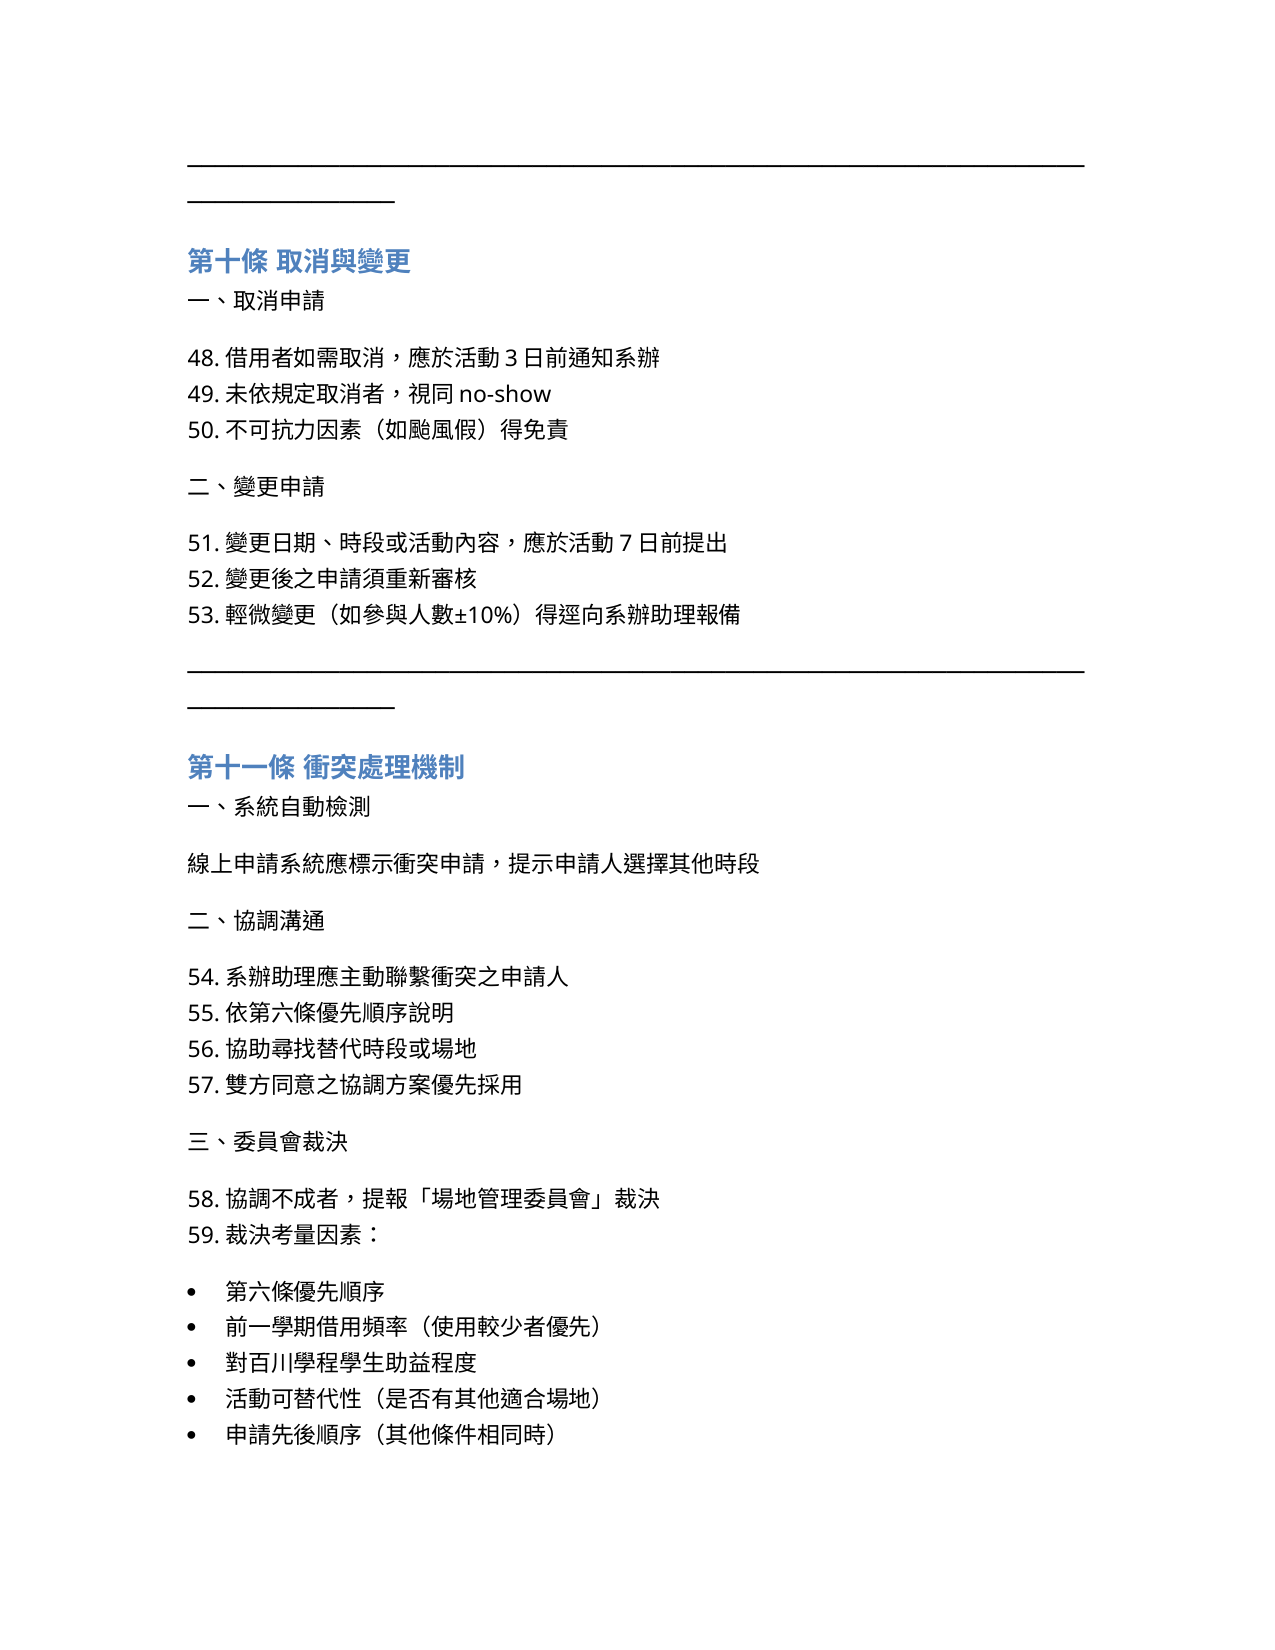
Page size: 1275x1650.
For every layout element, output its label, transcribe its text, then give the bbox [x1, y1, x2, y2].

text 二、變更申請 [187, 471, 1087, 502]
list 對百川學程學生助益程度 [187, 1347, 1087, 1378]
text ──────────────────────────────────────────────────────────────────────────────── [187, 150, 1087, 217]
list 系辦助理應主動聯繫衝突之申請人 [187, 961, 1087, 993]
list 申請先後順序（其他條件相同時） [187, 1419, 1087, 1450]
list 輕微變更（如參與人數±10%）得逕向系辦助理報備 [187, 599, 1087, 630]
subtitle 第十條 取消與變更 [187, 243, 1087, 279]
text 三、委員會裁決 [187, 1126, 1087, 1157]
list 協助尋找替代時段或場地 [187, 1033, 1087, 1064]
list 變更後之申請須重新審核 [187, 563, 1087, 594]
list 活動可替代性（是否有其他適合場地） [187, 1383, 1087, 1414]
list 協調不成者，提報「場地管理委員會」裁決 [187, 1183, 1087, 1214]
list 變更日期、時段或活動內容，應於活動7日前提出 [187, 527, 1087, 558]
subtitle 第十一條 衝突處理機制 [187, 749, 1087, 786]
text ──────────────────────────────────────────────────────────────────────────────── [187, 656, 1087, 723]
list 不可抗力因素（如颱風假）得免責 [187, 414, 1087, 445]
list 裁決考量因素： [187, 1219, 1087, 1250]
list 未依規定取消者，視同no-show [187, 378, 1087, 409]
list 雙方同意之協調方案優先採用 [187, 1069, 1087, 1100]
list 第六條優先順序 [187, 1275, 1087, 1307]
text 一、取消申請 [187, 285, 1087, 316]
list 前一學期借用頻率（使用較少者優先） [187, 1311, 1087, 1343]
text 線上申請系統應標示衝突申請，提示申請人選擇其他時段 [187, 848, 1087, 879]
list 借用者如需取消，應於活動3日前通知系辦 [187, 342, 1087, 373]
list 依第六條優先順序說明 [187, 997, 1087, 1028]
text 二、協調溝通 [187, 904, 1087, 936]
text 一、系統自動檢測 [187, 791, 1087, 822]
